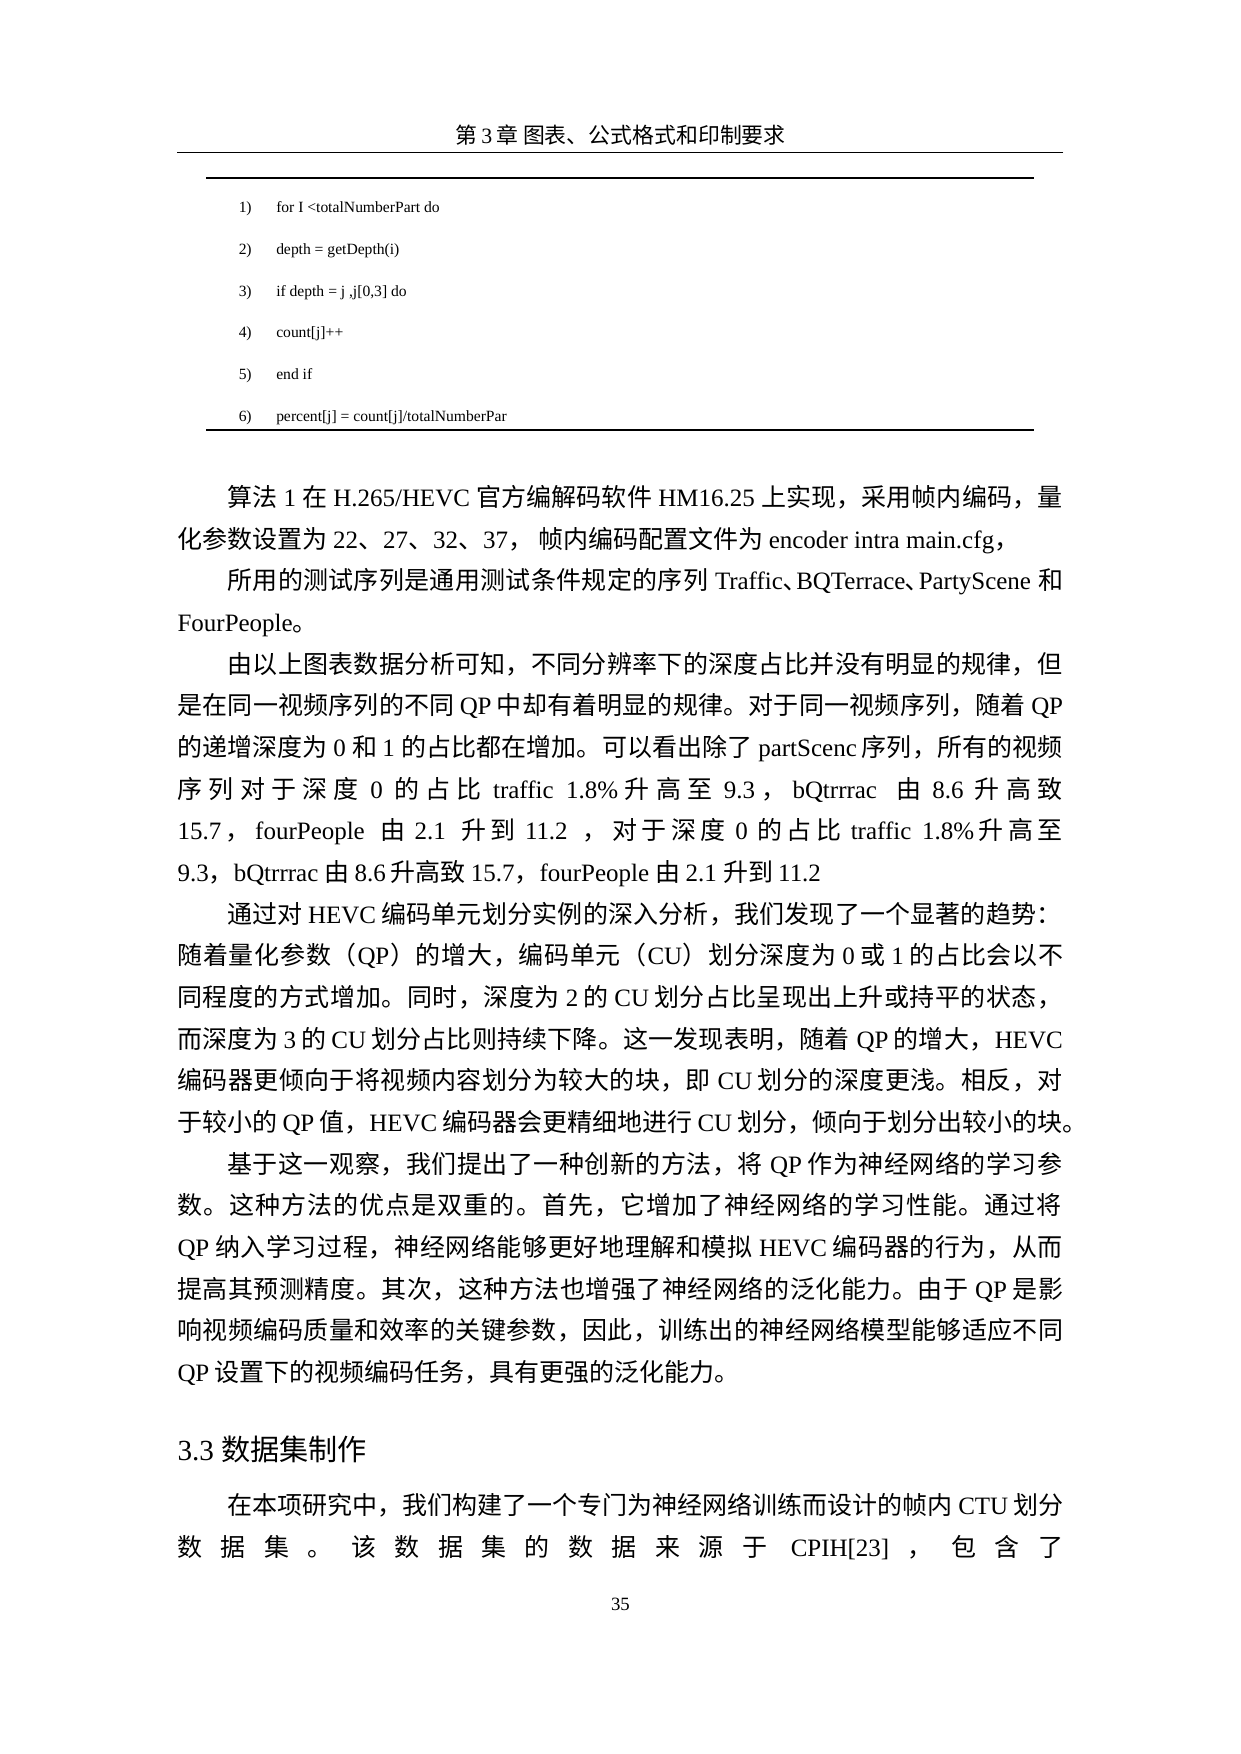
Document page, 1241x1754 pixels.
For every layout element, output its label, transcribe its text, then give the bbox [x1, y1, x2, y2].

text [177, 1481, 1063, 1565]
text 由以上图表数据分析可知，不同分辨率下的深度占比并没有明显的规律，但是在同一视频序列的不同QP中却有着明显的规律。对于同一视频序列，随着QP的递增深度为0 和1 的占比都在增加。可以看出除了partScenc序列，所有的视频序列对于深度0的占比traffic 1.8%升高至9.3，bQtrrrac 由8.6升高致15.7，fourPeople 由2.1 升到11.2 ，对于深度0的占比traffic 1.8%升高至9.3，bQtrrrac 由8.6升高致15.7，fourPeople 由2.1 升到11.2 [177, 640, 1063, 890]
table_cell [206, 179, 1034, 429]
text 通过对HEVC编码单元划分实例的深入分析，我们发现了一个显著的趋势：随着量化参数（QP）的增大，编码单元（CU）划分深度为0或1的占比会以不同程度的方式增加。同时，深度为2的CU划分占比呈现出上升或持平的状态，而深度为3的CU划分占比则持续下降。这一发现表明，随着QP的增大，HEVC编码器更倾向于将视频内容划分为较大的块，即CU划分的深度更浅。相反，对于较小的QP值，HEVC编码器会更精细地进行CU划分，倾向于划分出较小的块。 [177, 890, 1063, 1140]
text 所用的测试序列是通用测试条件规定的序列 Traffic､BQTerrace､PartyScene 和 FourPeople。 [177, 556, 1063, 640]
subtitle 数据集制作 [177, 1427, 1063, 1469]
text 基于这一观察，我们提出了一种创新的方法，将QP作为神经网络的学习参数。这种方法的优点是双重的。首先，它增加了神经网络的学习性能。通过将QP纳入学习过程，神经网络能够更好地理解和模拟HEVC编码器的行为，从而提高其预测精度。其次，这种方法也增强了神经网络的泛化能力。由于QP是影响视频编码质量和效率的关键参数，因此，训练出的神经网络模型能够适应不同QP设置下的视频编码任务，具有更强的泛化能力。 [177, 1140, 1063, 1390]
text 算法 1 在 H.265/HEVC 官方编解码软件 HM16.25 上实现，采用帧内编码，量化参数设置为 22、27、32、37， 帧内编码配置文件为encoder intra main.cfg， [177, 473, 1063, 556]
